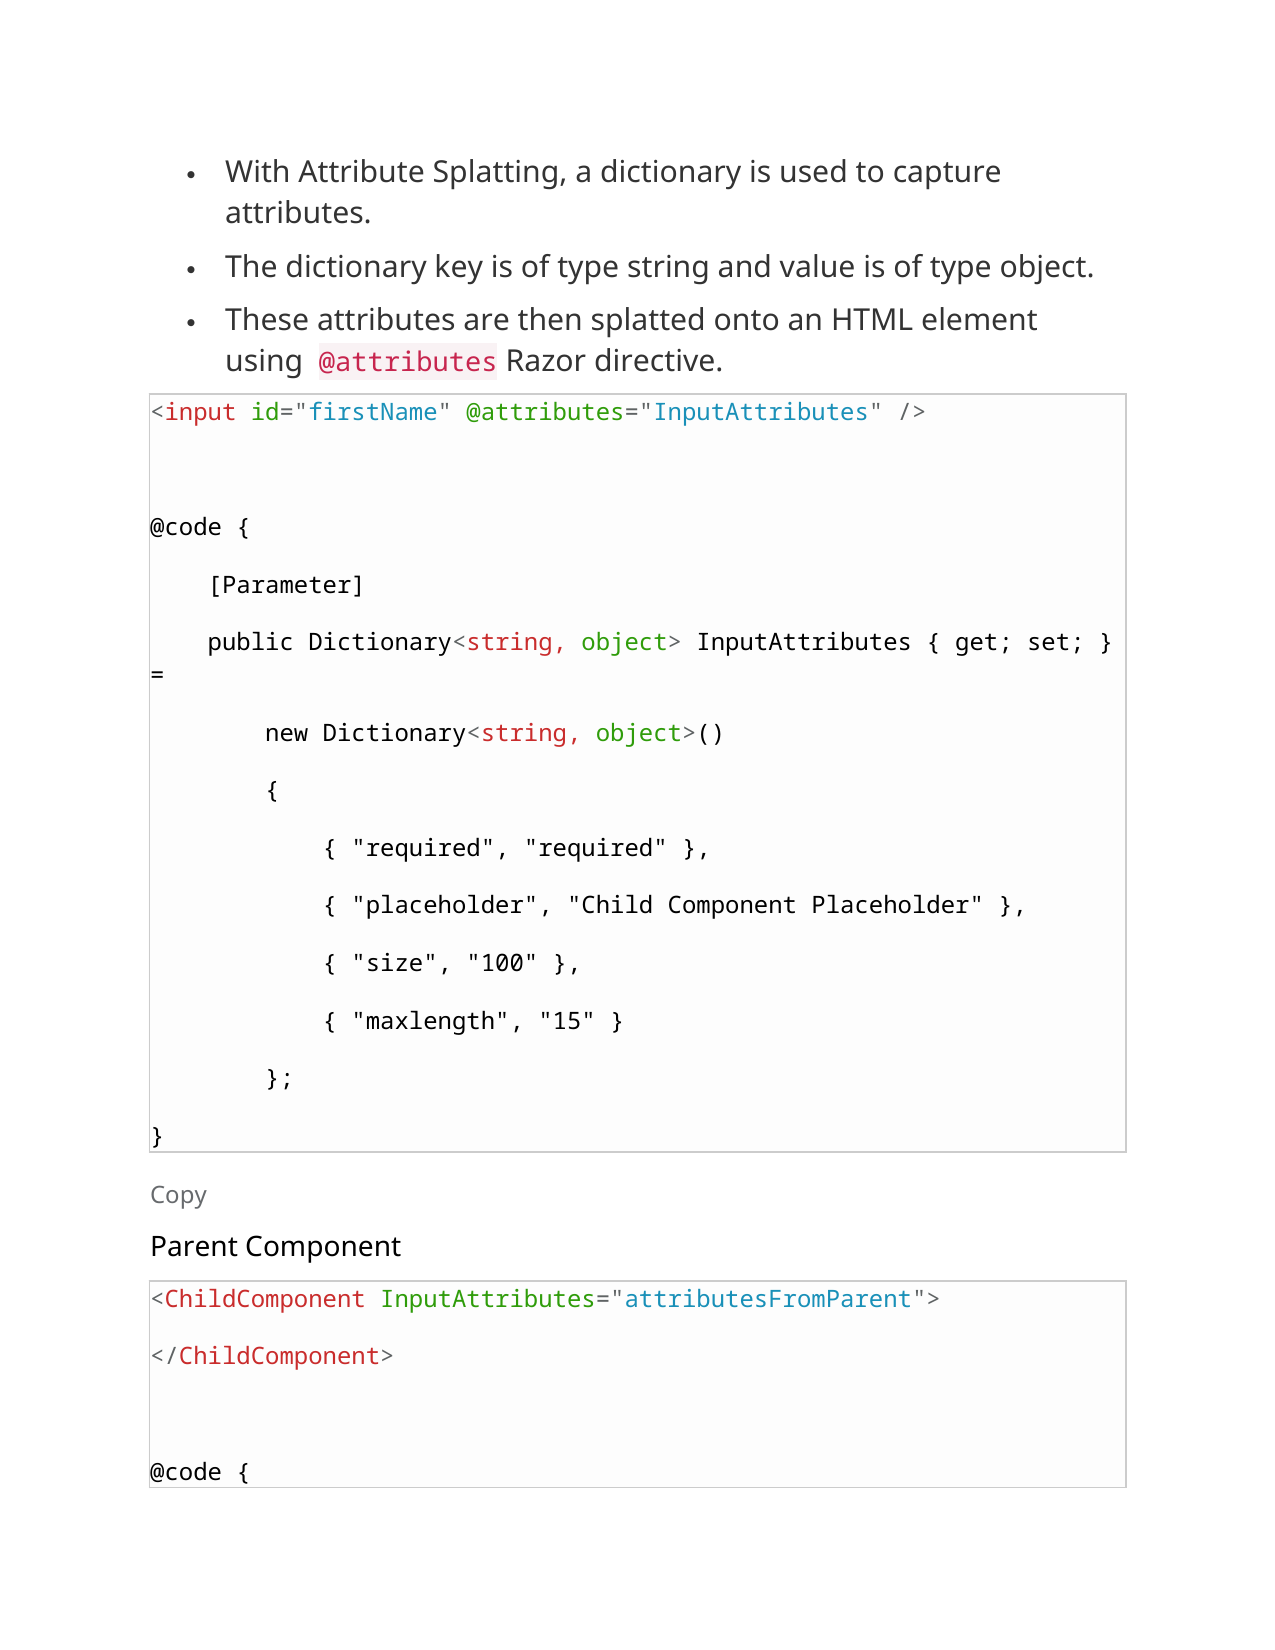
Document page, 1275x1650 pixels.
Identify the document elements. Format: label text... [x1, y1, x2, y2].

text public Dictionary<string, object> InputAttributes { get; set; } = [150, 624, 1125, 690]
list The dictionary key is of type string and value is of type object. [187, 245, 1125, 286]
text @code { [150, 1453, 1125, 1487]
text { "placeholder", "Child Component Placeholder" }, [150, 887, 1125, 921]
list With Attribute Splatting, a dictionary is used to capture attributes. [187, 150, 1125, 232]
text </ChildComponent> [150, 1338, 1125, 1372]
text { [150, 771, 1125, 806]
text { "maxlength", "15" } [150, 1002, 1125, 1036]
list These attributes are then splatted onto an HTML element using @attributes Razor directive. [187, 298, 1125, 381]
text [Parameter] [150, 566, 1125, 600]
text { "size", "100" }, [150, 944, 1125, 978]
text }; [150, 1059, 1125, 1094]
text } [150, 1117, 1125, 1151]
text { "required", "required" }, [150, 829, 1125, 863]
text @code { [150, 508, 1125, 543]
text <ChildComponent InputAttributes="attributesFromParent"> [150, 1282, 1125, 1314]
text Copy [150, 1178, 1125, 1210]
text <input id="firstName" @attributes="InputAttributes" /> [150, 395, 1125, 427]
text new Dictionary<string, object>() [150, 714, 1125, 748]
text Parent Component [150, 1226, 1125, 1264]
